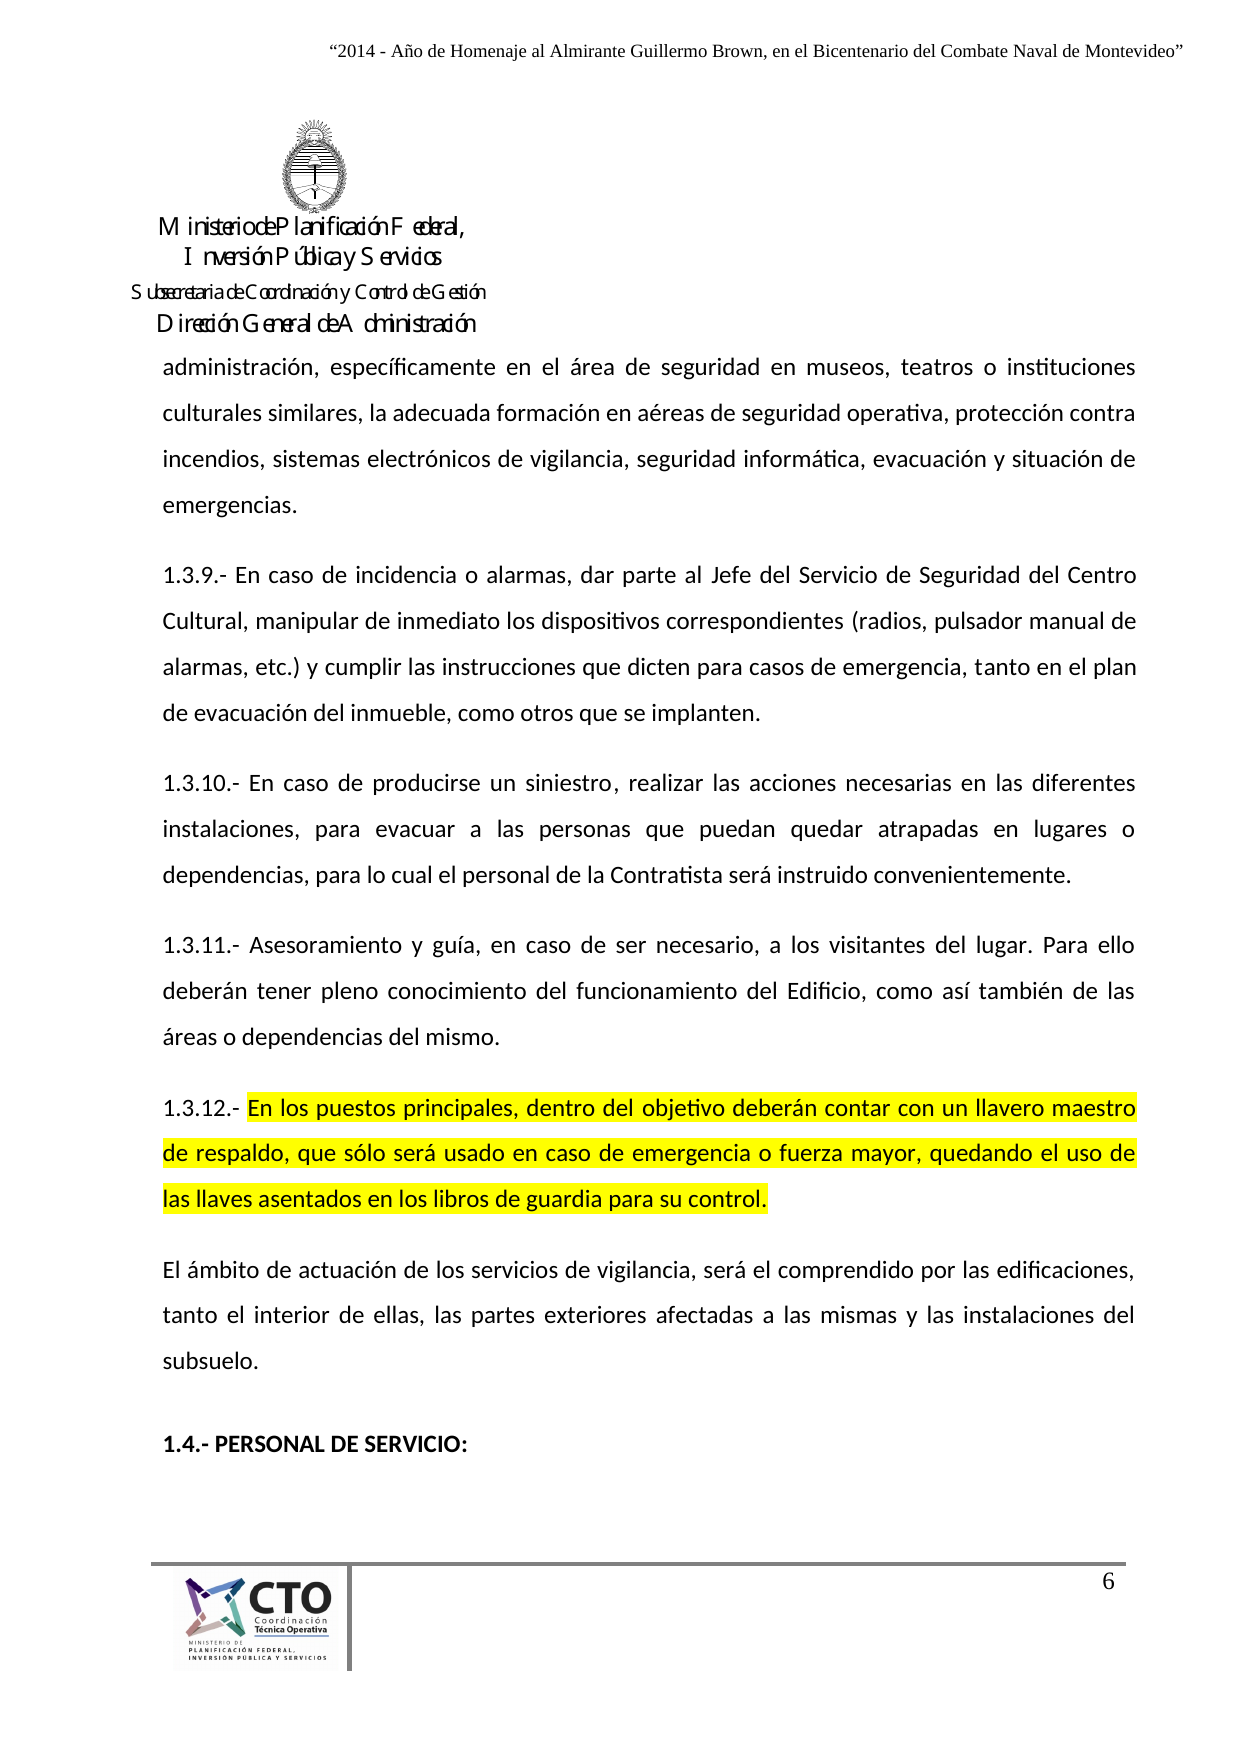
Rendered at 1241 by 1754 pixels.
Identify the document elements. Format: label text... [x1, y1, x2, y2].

text 1.3.12.- En los puestos principales, dentro del objetivo deberán contar con un llavero maestro de respaldo, que sólo será usado en caso de emergencia o fuerza mayor, quedando el uso de las llaves asentados en los libros de guardia para su control. [162, 1092, 1137, 1214]
text El ámbito de actuación de los servicios de vigilancia, será el comprendido por las edificaciones, tanto el interior de ellas, las partes exteriores afectadas a las mismas y las instalaciones del subsuelo. [162, 1254, 1137, 1376]
text 1.3.10.- En caso de producirse un siniestro, realizar las acciones necesarias en las diferentes instalaciones, para evacuar a las personas que puedan quedar atrapadas en lugares o dependencias, para lo cual el personal de la Contratista será instruido convenientemente. [162, 767, 1137, 889]
picture [173, 1566, 339, 1671]
text 1.3.9.- En caso de incidencia o alarmas, dar parte al Jefe del Servicio de Seguridad del Centro Cultural, manipular de inmediato los dispositivos correspondientes (radios, pulsador manual de alarmas, etc.) y cumplir las instrucciones que dicten para casos de emergencia, tanto en el plan de evacuación del inmueble, como otros que se implanten. [162, 559, 1137, 727]
text 1.4.- PERSONAL DE SERVICIO: [162, 1429, 1137, 1459]
text 1.3.11.- Asesoramiento y guía, en caso de ser necesario, a los visitantes del lugar. Para ello deberán tener pleno conocimiento del funcionamiento del Edificio, como así también de las áreas o dependencias del mismo. [162, 929, 1137, 1052]
